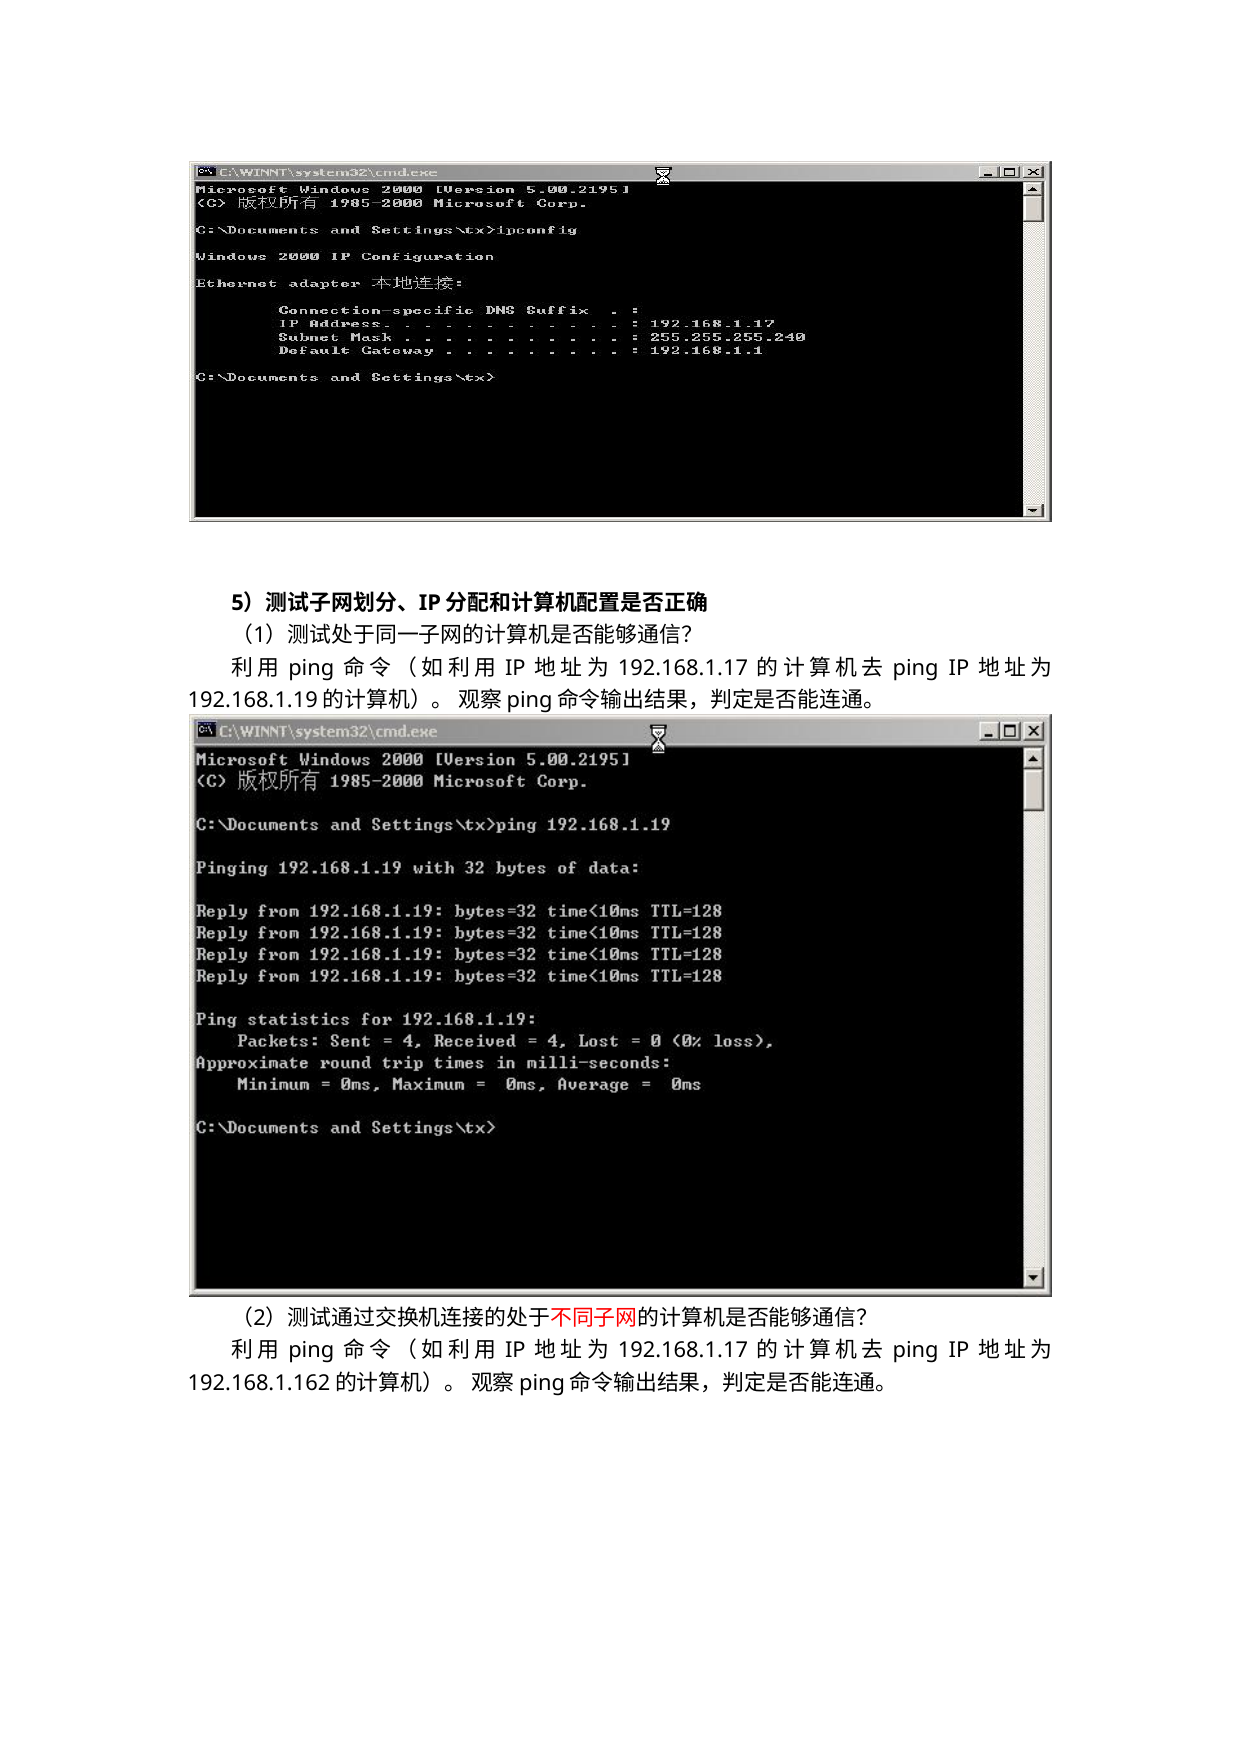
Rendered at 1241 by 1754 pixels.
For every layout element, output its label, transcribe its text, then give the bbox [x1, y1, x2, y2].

text 5）测试子网划分、IP分配和计算机配置是否正确 [187, 584, 1053, 617]
text （1）测试处于同一子网的计算机是否能够通信？ [187, 617, 1053, 649]
picture [189, 161, 1052, 522]
text 利用ping命令（如利用IP地址为192.168.1.17的计算机去ping IP地址为192.168.1.162的计算机）。 观察ping命令输出结果，判定是否能连通。 [187, 1332, 1053, 1397]
text 利用ping命令（如利用IP地址为192.168.1.17的计算机去ping IP地址为192.168.1.19的计算机）。 观察ping命令输出结果，判定是否能连通。 [187, 649, 1053, 714]
picture [189, 714, 1052, 1297]
text （2）测试通过交换机连接的处于不同子网的计算机是否能够通信？ [187, 1299, 1053, 1332]
